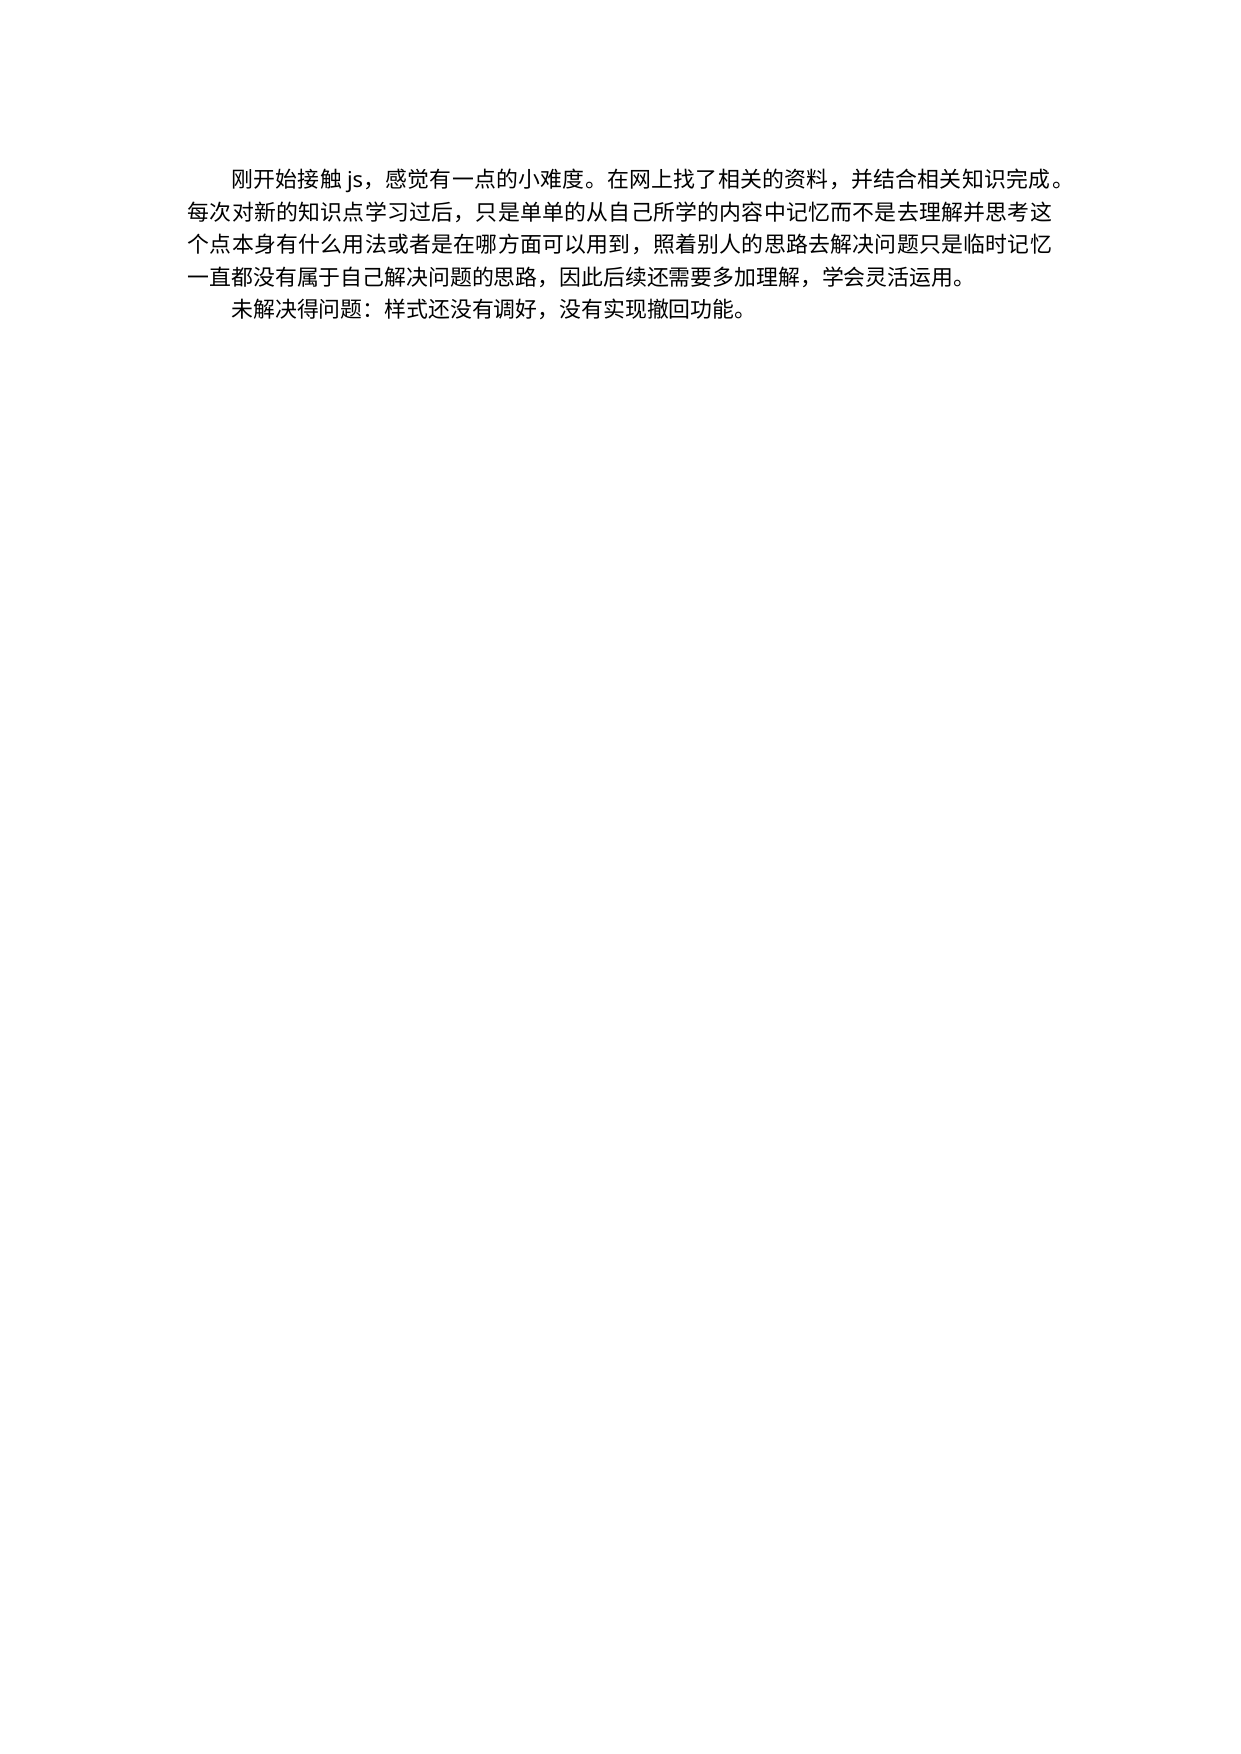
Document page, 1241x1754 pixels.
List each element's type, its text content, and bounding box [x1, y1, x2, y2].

text 刚开始接触js，感觉有一点的小难度。在网上找了相关的资料，并结合相关知识完成。每次对新的知识点学习过后，只是单单的从自己所学的内容中记忆而不是去理解并思考这个点本身有什么用法或者是在哪方面可以用到，照着别人的思路去解决问题只是临时记忆，一直都没有属于自己解决问题的思路，因此后续还需要多加理解，学会灵活运用。 [187, 162, 1053, 292]
text 未解决得问题：样式还没有调好，没有实现撤回功能。 [187, 292, 1053, 324]
